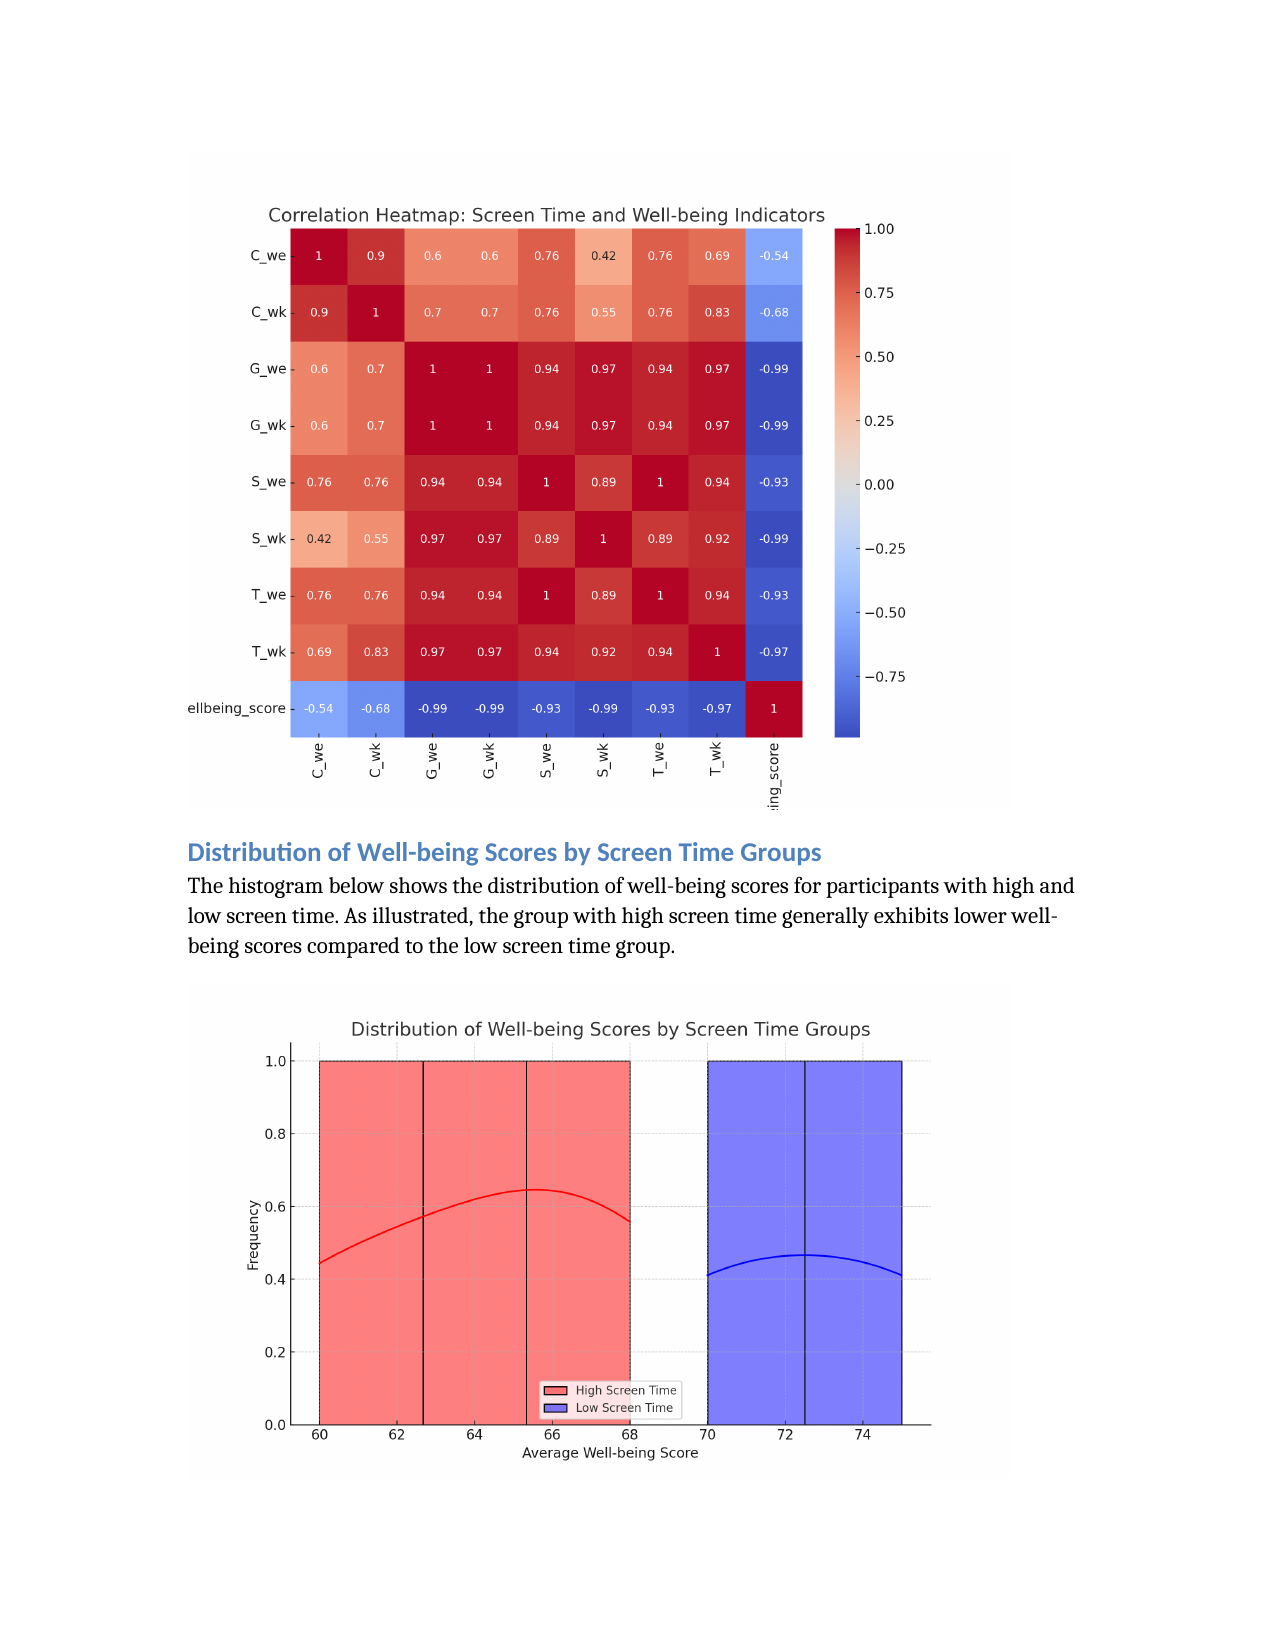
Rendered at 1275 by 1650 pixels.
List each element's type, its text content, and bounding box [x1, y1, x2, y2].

subtitle Distribution of Well-being Scores by Screen Time Groups [187, 835, 1087, 868]
picture [187, 984, 1013, 1479]
text The histogram below shows the distribution of well-being scores for participants with high and low screen time. As illustrated, the group with high screen time generally exhibits lower well-being scores compared to the low screen time group. [187, 873, 1087, 959]
picture [187, 150, 1013, 810]
